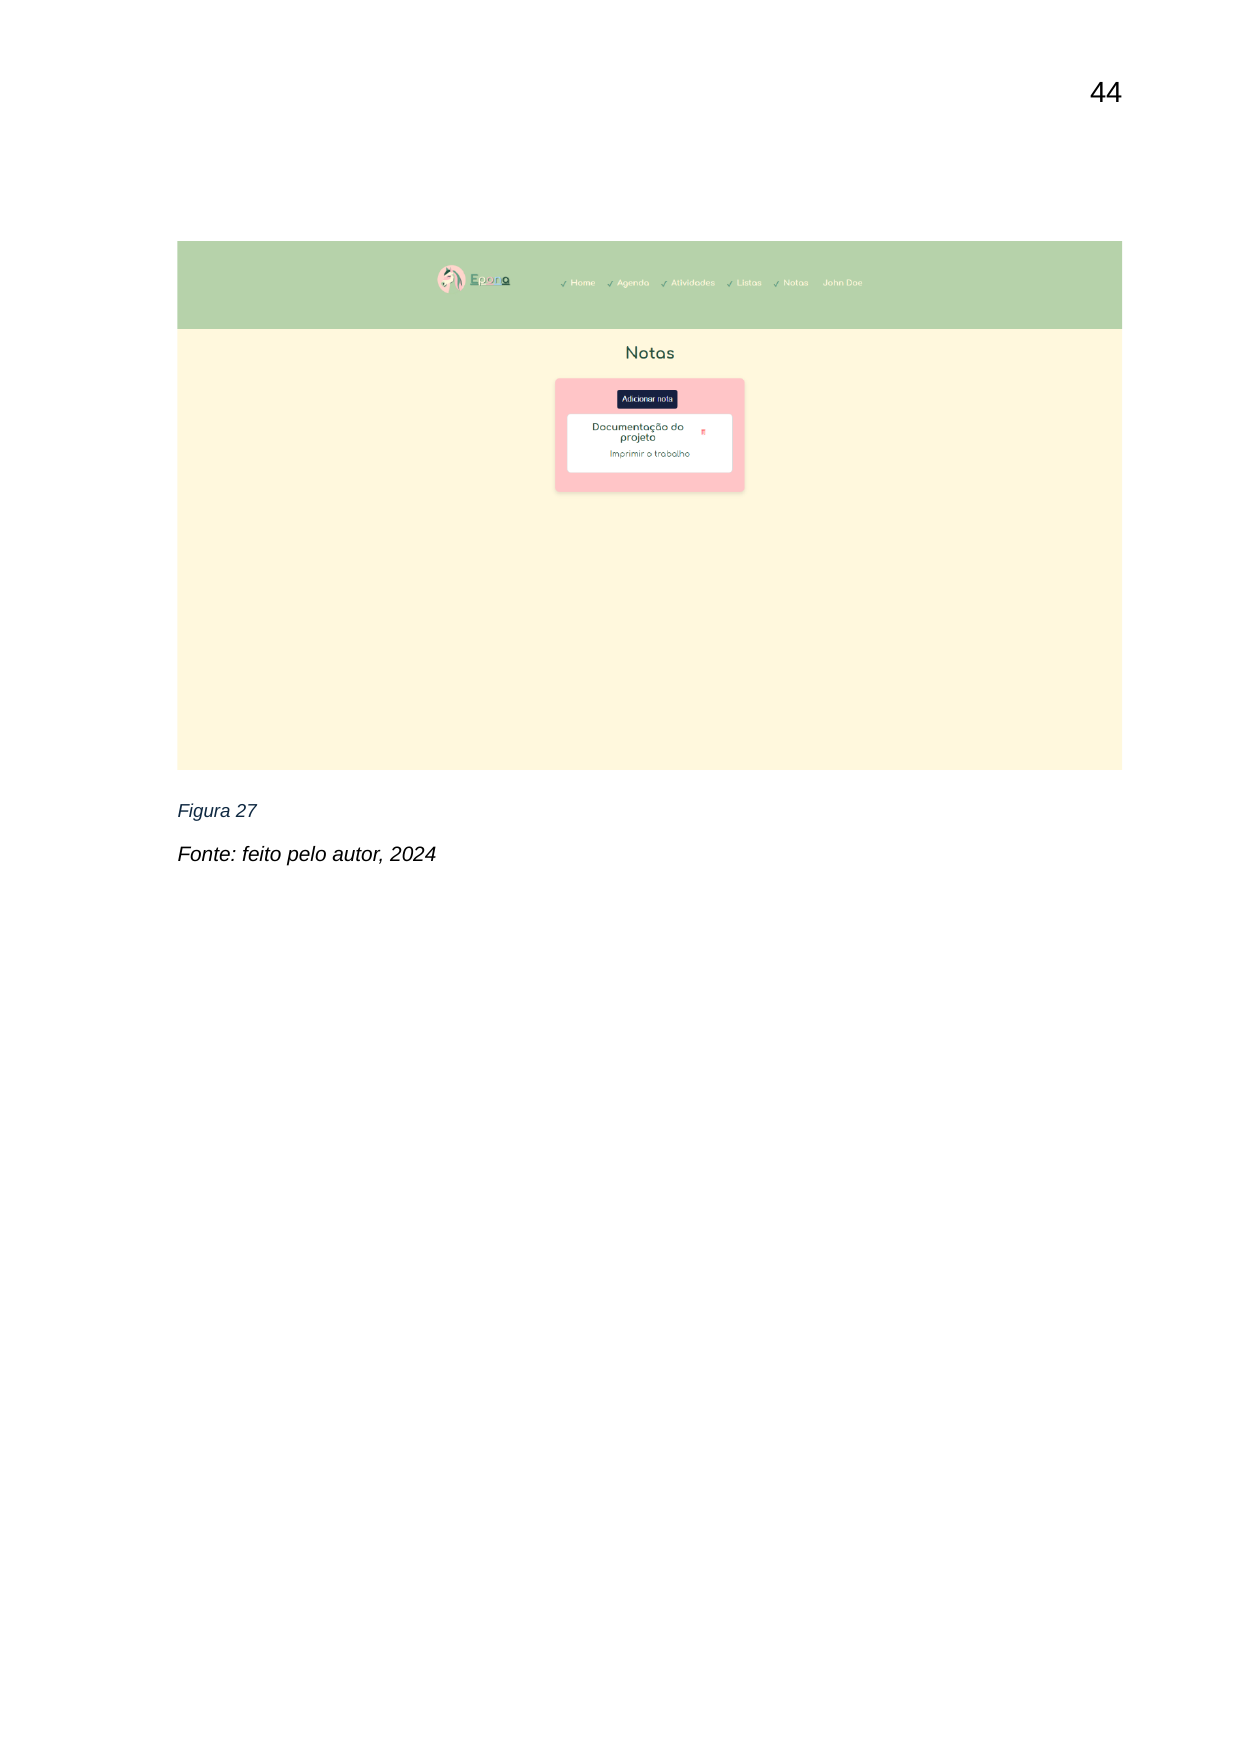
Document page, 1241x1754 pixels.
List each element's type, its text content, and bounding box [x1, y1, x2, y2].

text Figura 27 [177, 800, 1122, 821]
text Fonte: feito pelo autor, 2024 [177, 842, 1122, 866]
picture [177, 241, 1123, 770]
